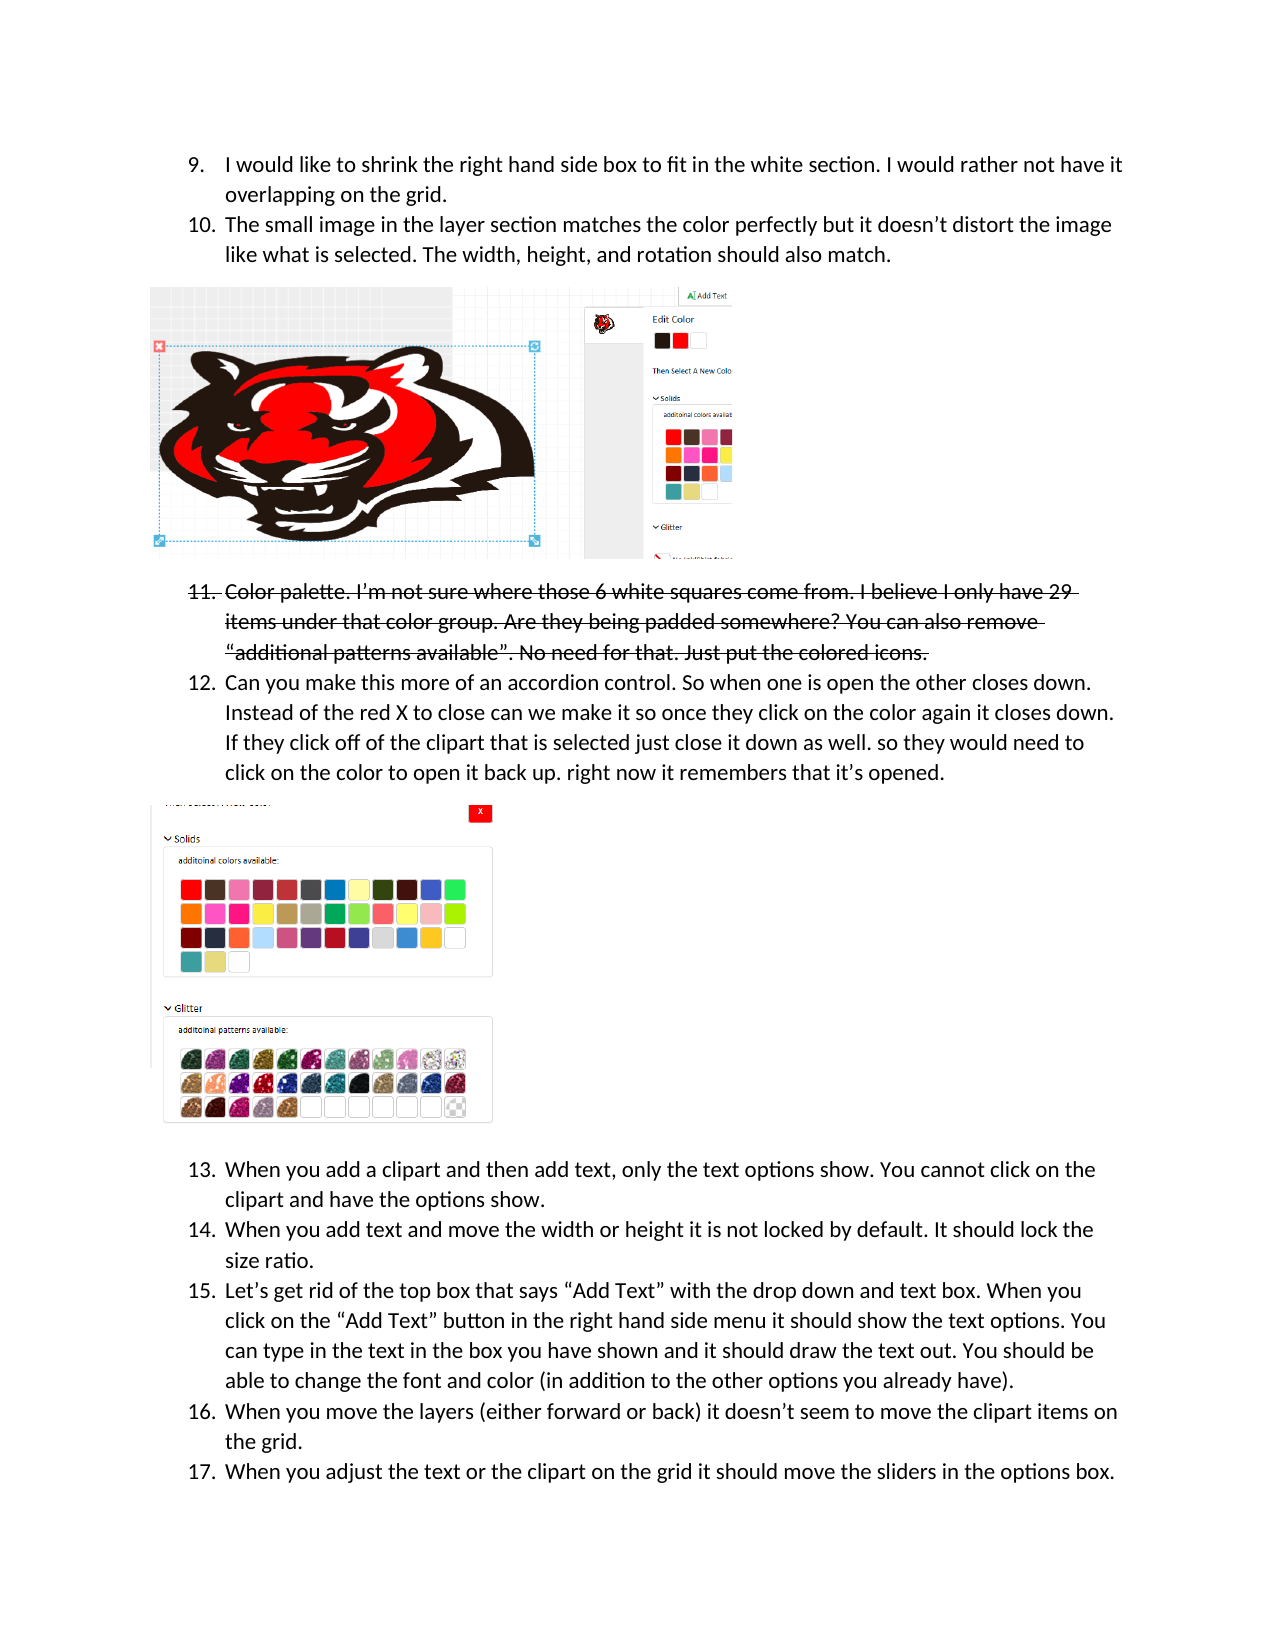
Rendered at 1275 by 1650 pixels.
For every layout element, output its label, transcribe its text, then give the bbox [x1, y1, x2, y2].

picture [150, 287, 733, 559]
list The small image in the layer section matches the color perfectly but it doesn’t distort the image like what is selected. The width, height, and rotation should also match. [187, 210, 1125, 269]
list Let’s get rid of the top box that says “Add Text” with the drop down and text box. When you click on the “Add Text” button in the right hand side menu it should show the text options. You can type in the text in the box you have shown and it should draw the text out. You should be able to change the font and color (in addition to the other options you already have). [187, 1276, 1125, 1394]
list When you add text and move the width or height it is not locked by default. It should lock the size ratio. [187, 1216, 1125, 1274]
list When you move the layers (either forward or back) it doesn’t seem to move the clipart items on the grid. [187, 1397, 1125, 1455]
list I would like to shrink the right hand side box to fit in the white section. I would rather not have it overlapping on the grid. [187, 150, 1125, 208]
list When you add a clipart and then add text, only the text options show. You cannot click on the clipart and have the options show. [187, 1155, 1125, 1213]
list Color palette. I’m not sure where those 6 white squares come from. I believe I only have 29 items under that color group. Are they being padded somewhere? You can also remove “additional patterns available”. No need for that. Just put the colored icons. [187, 577, 1125, 666]
picture [150, 805, 511, 1137]
list When you adjust the text or the clipart on the grid it should move the sliders in the options box. [187, 1457, 1125, 1485]
list Can you make this more of an accordion control. So when one is open the other closes down. Instead of the red X to close can we make it so once they click on the color again it closes down. If they click off of the clipart that is selected just close it down as well. so they would need to click on the color to open it back up. right now it remembers that it’s opened. [187, 668, 1125, 787]
